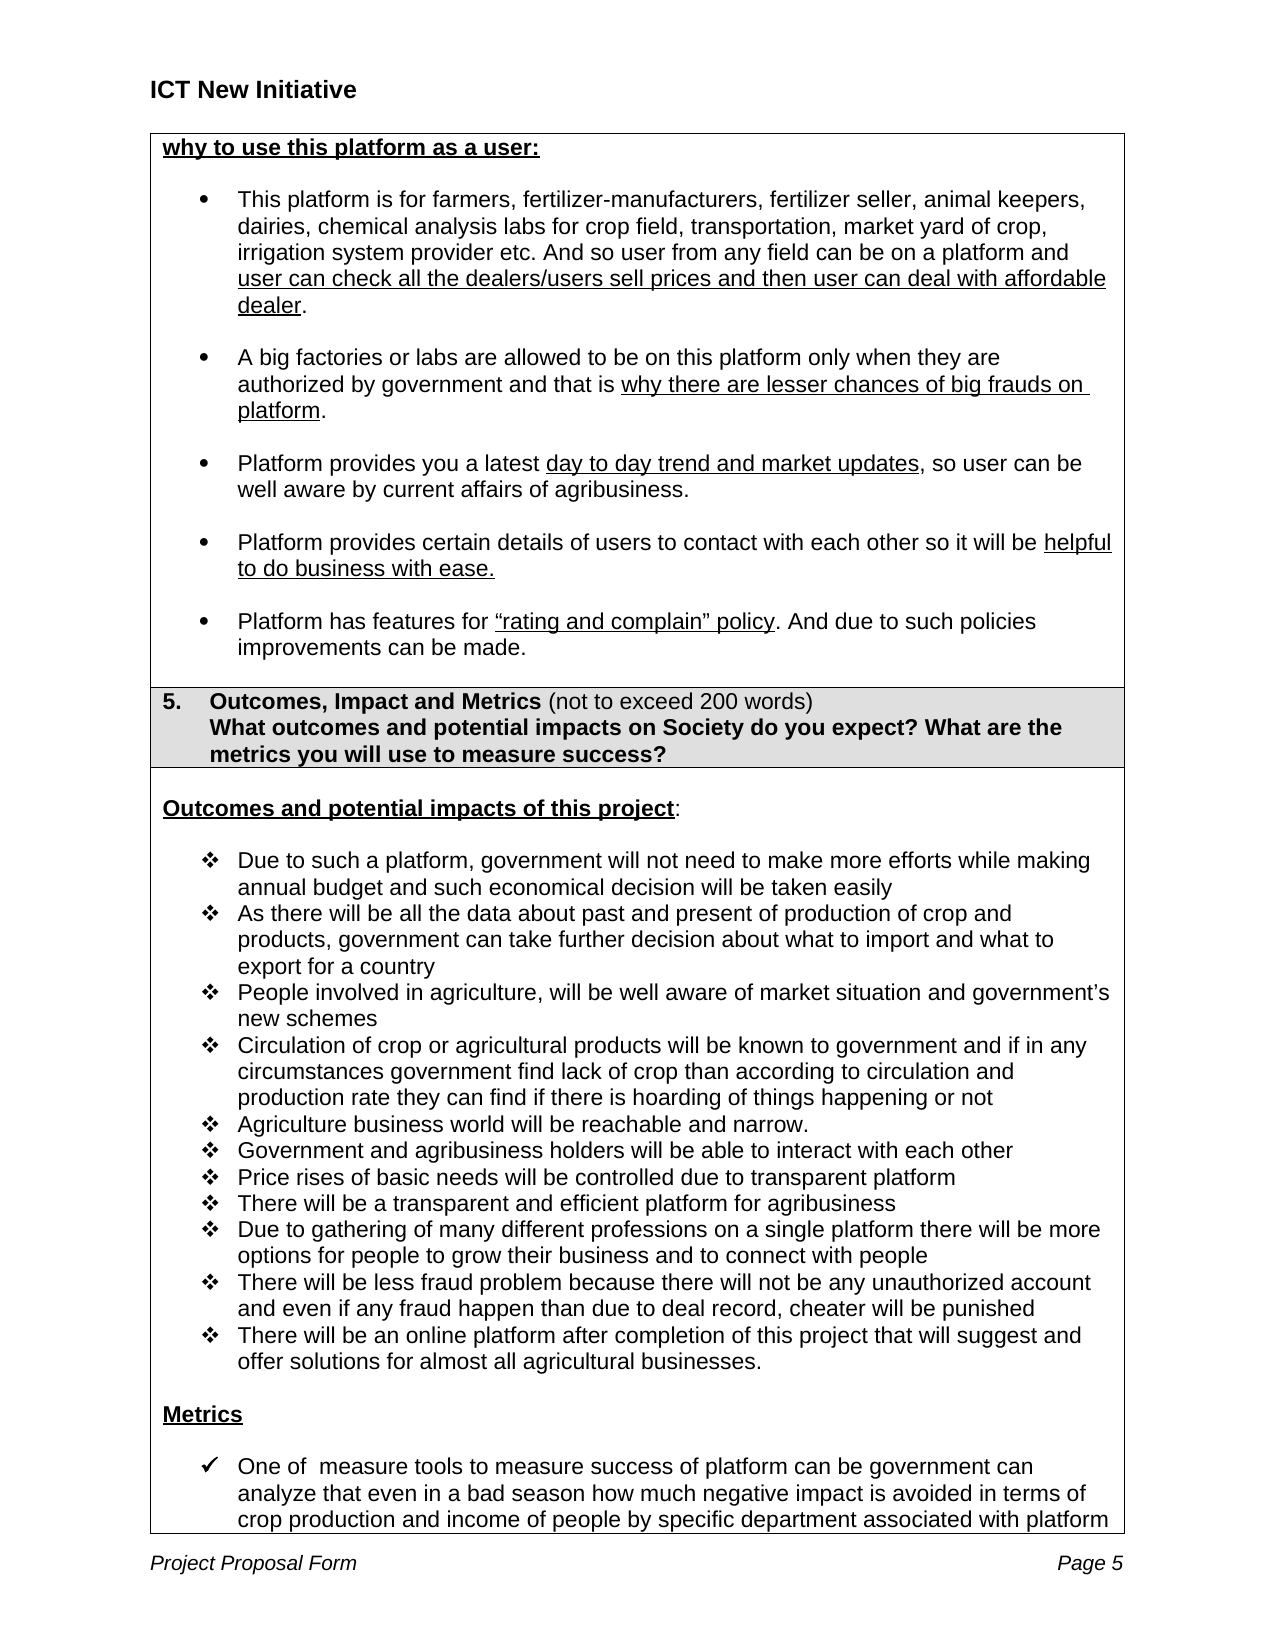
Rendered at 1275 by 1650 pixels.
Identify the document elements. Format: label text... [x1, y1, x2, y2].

table_cell Outcomes, Impact and Metrics (not to exceed 200 words) What outcomes and potential impacts on Society do you expect? What are the metrics you will use to measure success? [151, 688, 1124, 767]
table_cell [151, 134, 1124, 687]
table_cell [151, 768, 1124, 1532]
